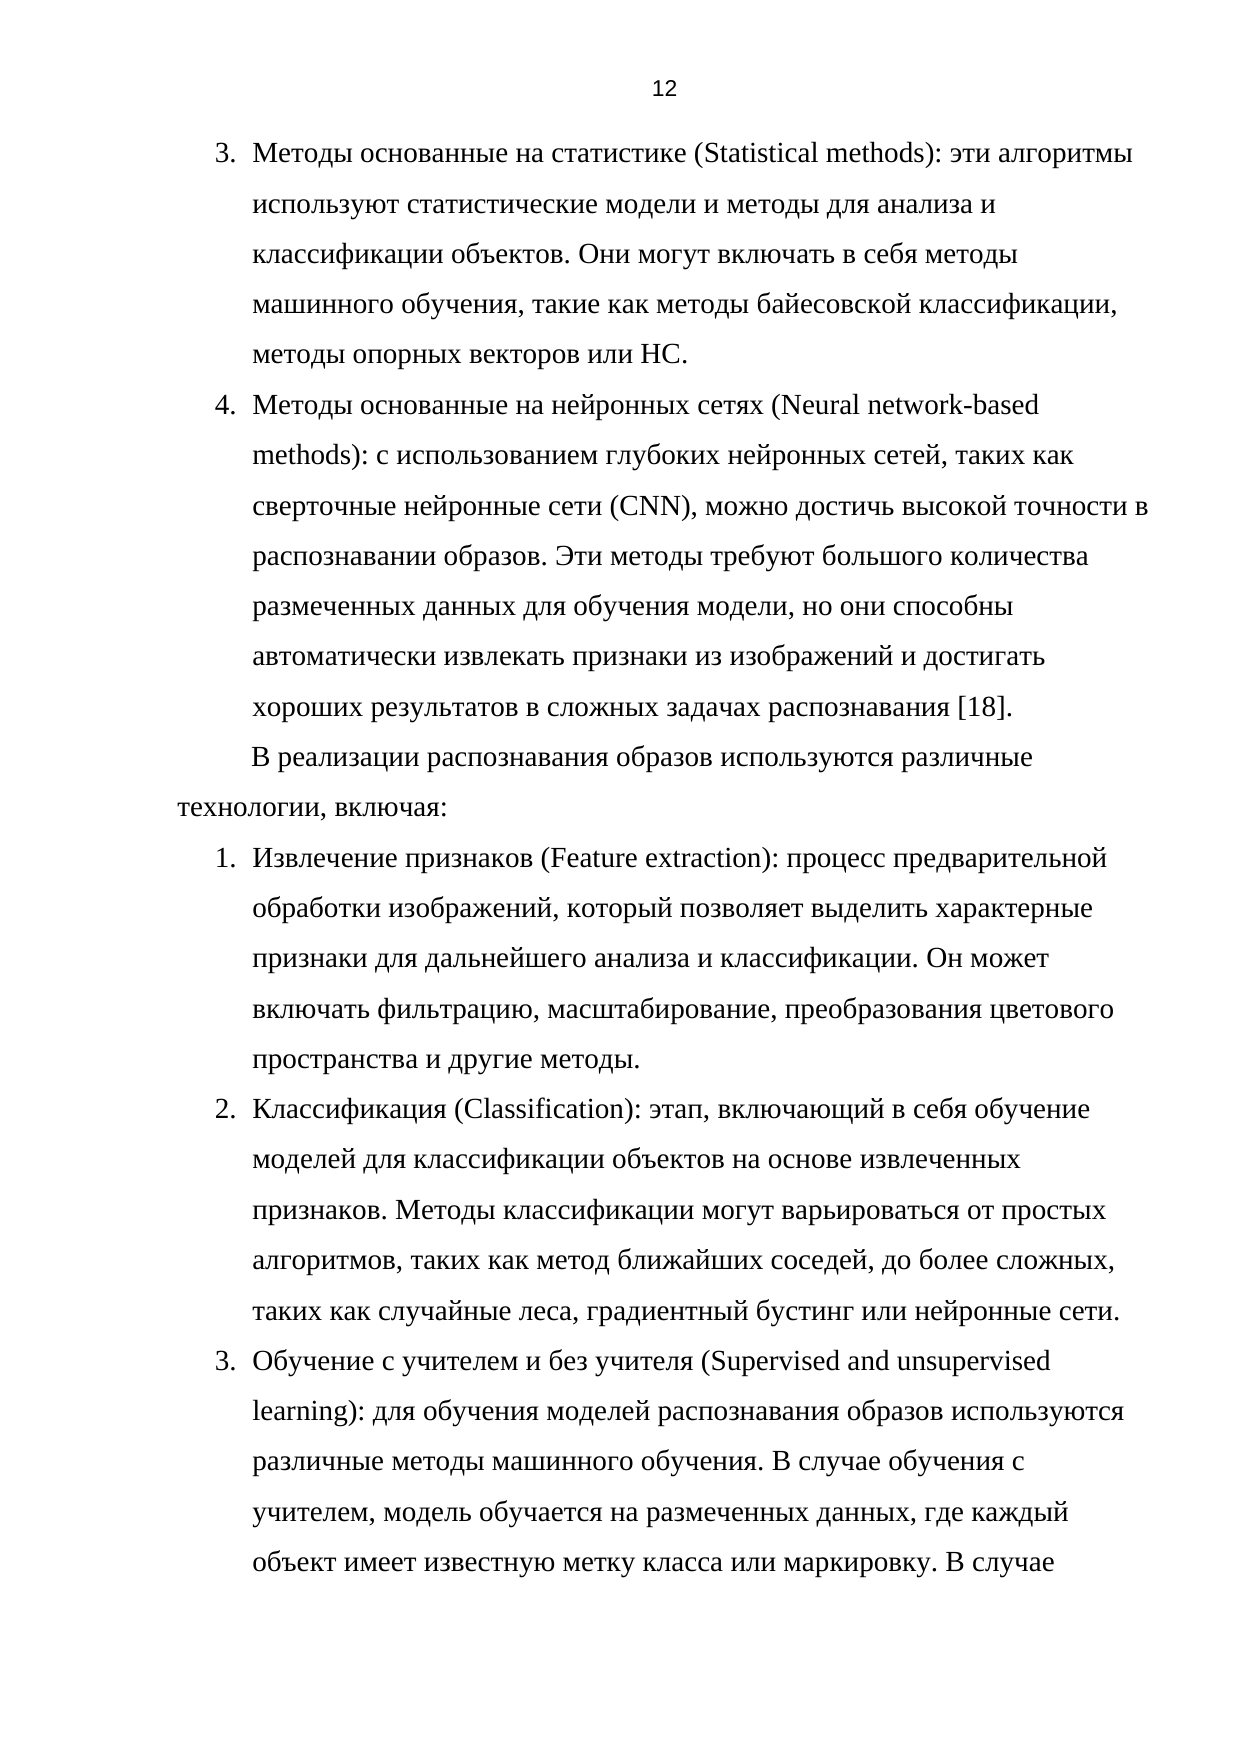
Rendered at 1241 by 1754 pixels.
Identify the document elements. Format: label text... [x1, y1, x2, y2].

list Методы основанные на нейронных сетях (Neural network-based methods): с использованием глубоких нейронных сетей, таких как сверточные нейронные сети (CNN), можно достичь высокой точности в распознавании образов. Эти методы требуют большого количества размеченных данных для обучения модели, но они способны автоматически извлекать признаки из изображений и достигать хороших результатов в сложных задачах распознавания [18]. [214, 387, 1152, 722]
list Извлечение признаков (Feature extraction): процесс предварительной обработки изображений, который позволяет выделить характерные признаки для дальнейшего анализа и классификации. Он может включать фильтрацию, масштабирование, преобразования цветового пространства и другие методы. [214, 840, 1152, 1074]
list Методы основанные на статистике (Statistical methods): эти алгоритмы используют статистические модели и методы для анализа и классификации объектов. Они могут включать в себя методы машинного обучения, такие как методы байесовской классификации, методы опорных векторов или НС. [214, 135, 1152, 370]
text В реализации распознавания образов используются различные технологии, включая: [177, 739, 1152, 823]
list Классификация (Classification): этап, включающий в себя обучение моделей для классификации объектов на основе извлеченных признаков. Методы классификации могут варьироваться от простых алгоритмов, таких как метод ближайших соседей, до более сложных, таких как случайные леса, градиентный бустинг или нейронные сети. [214, 1091, 1152, 1326]
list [214, 1343, 1152, 1578]
